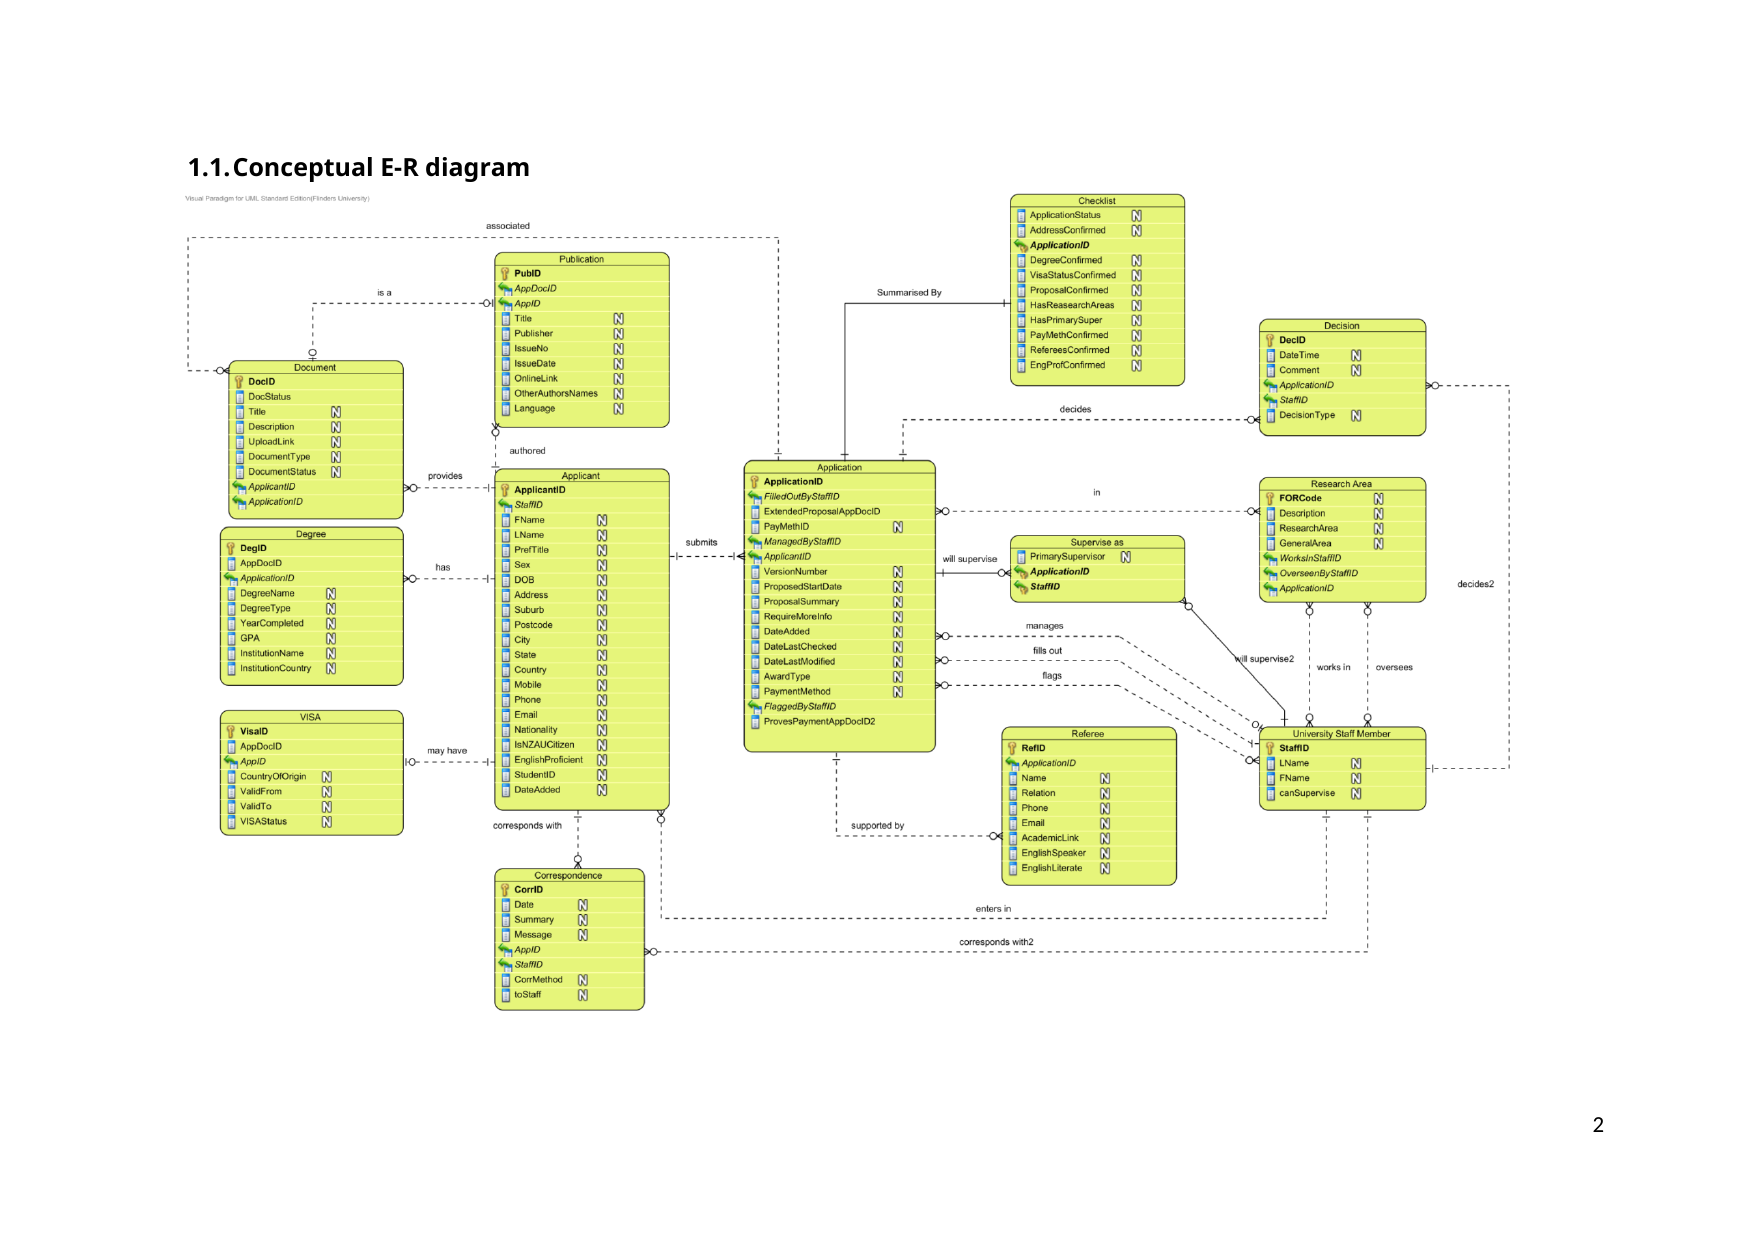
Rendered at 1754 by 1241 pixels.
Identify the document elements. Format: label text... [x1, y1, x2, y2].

picture [185, 192, 1512, 1013]
subtitle Conceptual E-R diagram [187, 150, 1604, 184]
